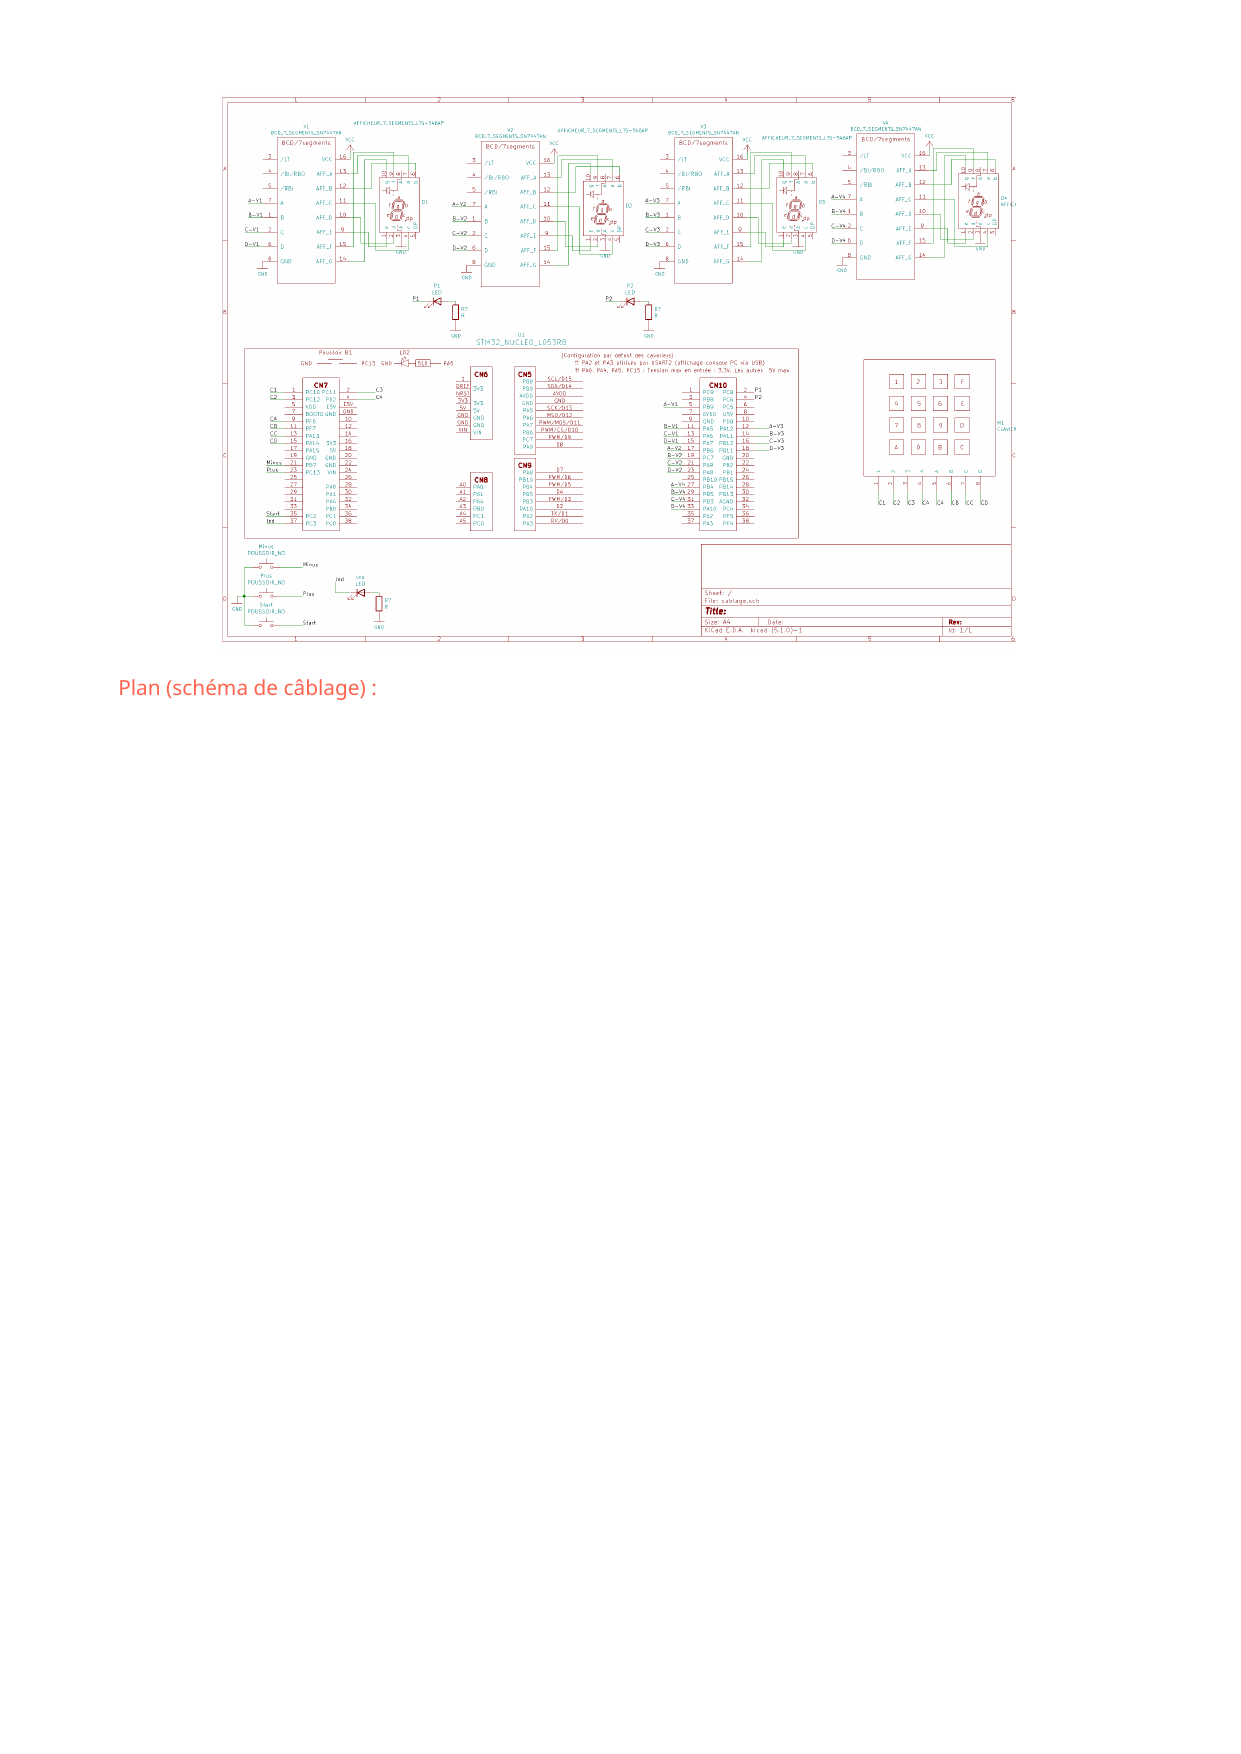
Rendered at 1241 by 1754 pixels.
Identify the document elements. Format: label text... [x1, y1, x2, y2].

picture [222, 89, 1016, 649]
